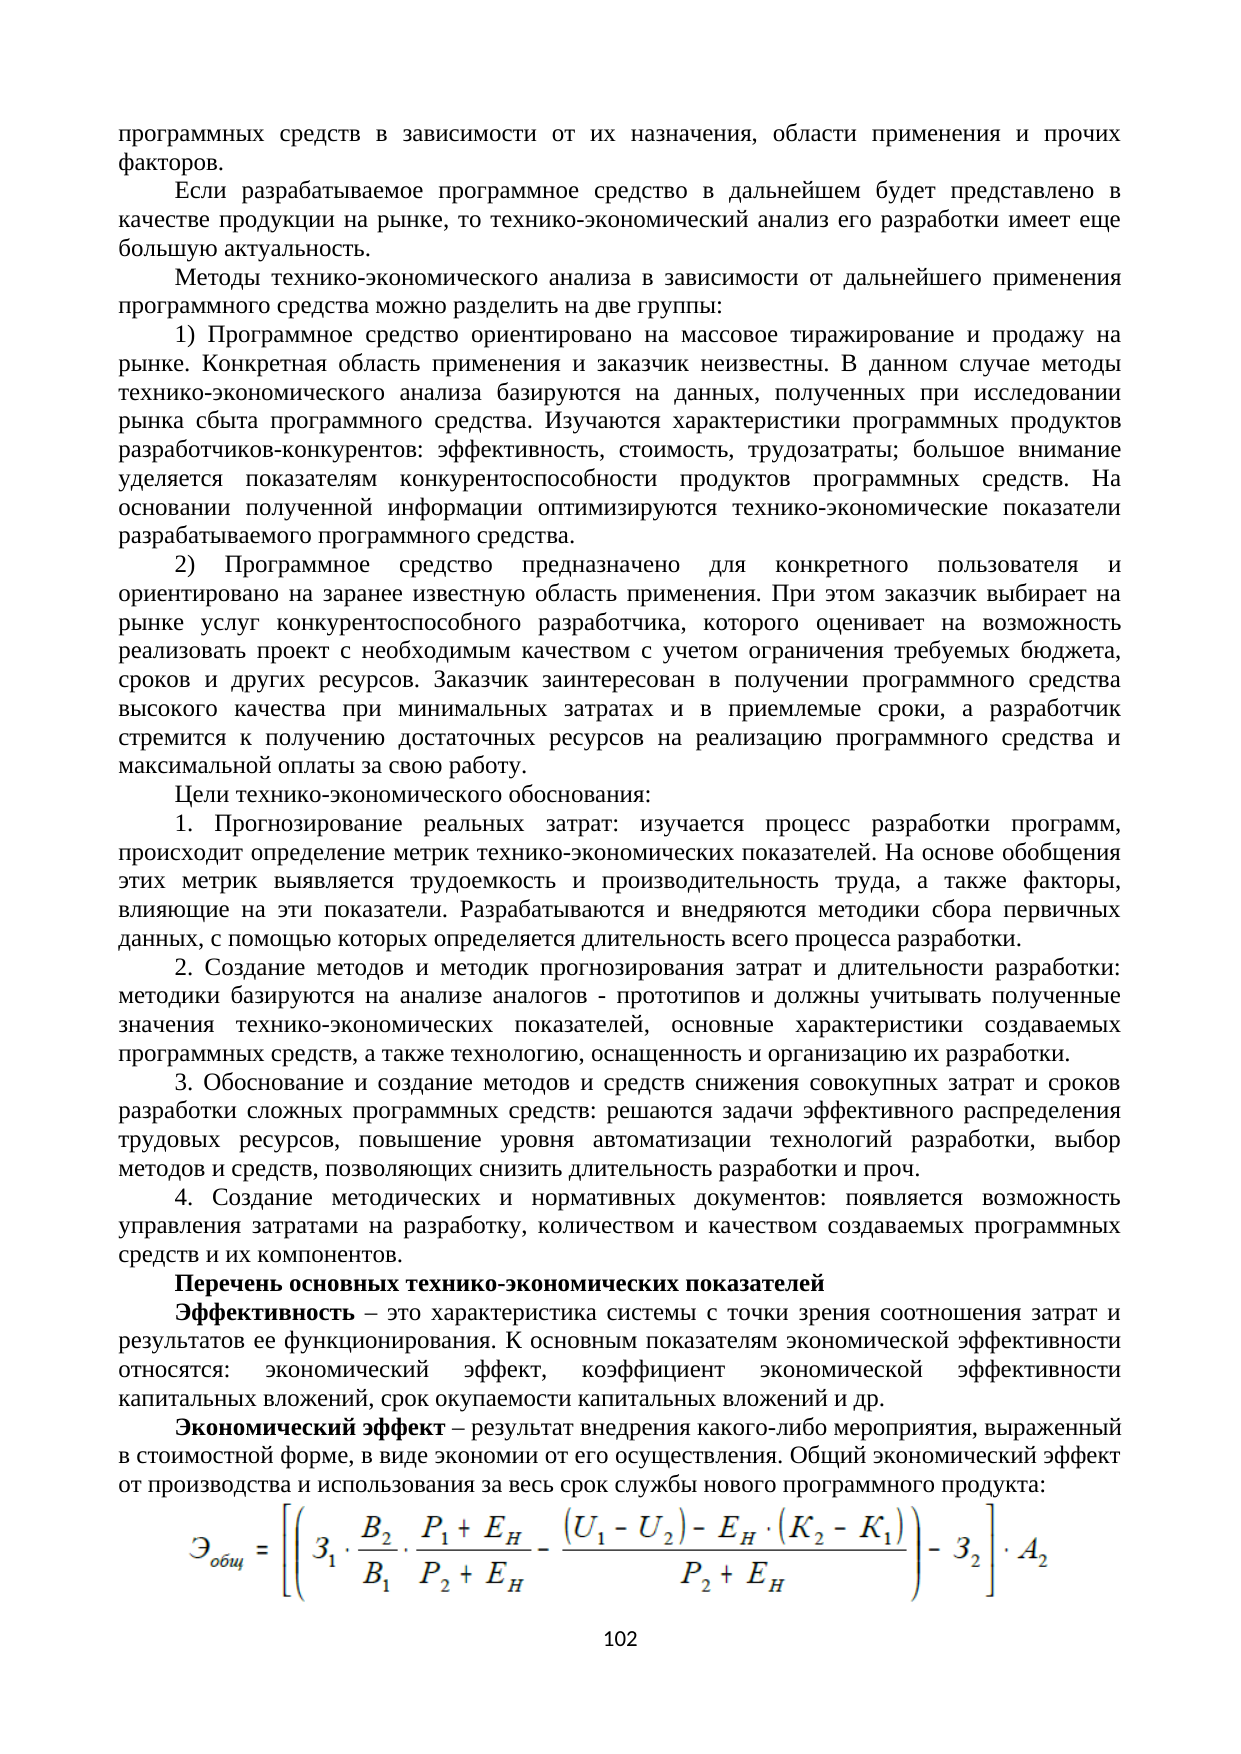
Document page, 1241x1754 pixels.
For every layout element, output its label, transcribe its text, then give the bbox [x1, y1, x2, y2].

picture [174, 1498, 1078, 1608]
text Методы технико-экономического анализа в зависимости от дальнейшего применения программного средства можно разделить на две группы: [118, 262, 1122, 319]
text 1. Прогнозирование реальных затрат: изучается процесс разработки программ, происходит определение метрик технико-экономических показателей. На основе обобщения этих метрик выявляется трудоемкость и производительность труда, а также факторы, влияющие на эти показатели. Разрабатываются и внедряются методики сбора первичных данных, с помощью которых определяется длительность всего процесса разработки. [118, 808, 1122, 952]
text Эффективность – это характеристика системы с точки зрения соотношения затрат и результатов ее функционирования. К основным показателям экономической эффективности относятся: экономический эффект, коэффициент экономической эффективности капитальных вложений, срок окупаемости капитальных вложений и др. [118, 1297, 1122, 1412]
text 2) Программное средство предназначено для конкретного пользователя и ориентировано на заранее известную область применения. При этом заказчик выбирает на рынке услуг конкурентоспособного разработчика, которого оценивает на возможность реализовать проект с необходимым качеством с учетом ограничения требуемых бюджета, сроков и других ресурсов. Заказчик заинтересован в получении программного средства высокого качества при минимальных затратах и в приемлемые сроки, а разработчик стремится к получению достаточных ресурсов на реализацию программного средства и максимальной оплаты за свою работу. [118, 549, 1122, 779]
text 2. Создание методов и методик прогнозирования затрат и длительности разработки: методики базируются на анализе аналогов - прототипов и должны учитывать полученные значения технико-экономических показателей, основные характеристики создаваемых программных средств, а также технологию, оснащенность и организацию их разработки. [118, 952, 1122, 1067]
text Перечень основных технико-экономических показателей [118, 1268, 1122, 1297]
text 4. Создание методических и нормативных документов: появляется возможность управления затратами на разработку, количеством и качеством создаваемых программных средств и их компонентов. [118, 1182, 1122, 1268]
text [118, 118, 1122, 176]
text 3. Обоснование и создание методов и средств снижения совокупных затрат и сроков разработки сложных программных средств: решаются задачи эффективного распределения трудовых ресурсов, повышение уровня автоматизации технологий разработки, выбор методов и средств, позволяющих снизить длительность разработки и проч. [118, 1067, 1122, 1182]
text Если разрабатываемое программное средство в дальнейшем будет представлено в качестве продукции на рынке, то технико-экономический анализ его разработки имеет еще большую актуальность. [118, 176, 1122, 262]
text Цели технико-экономического обоснования: [118, 779, 1122, 808]
text 1) Программное средство ориентировано на массовое тиражирование и продажу на рынке. Конкретная область применения и заказчик неизвестны. В данном случае методы технико-экономического анализа базируются на данных, полученных при исследовании рынка сбыта программного средства. Изучаются характеристики программных продуктов разработчиков-конкурентов: эффективность, стоимость, трудозатраты; большое внимание уделяется показателям конкурентоспособности продуктов программных средств. На основании полученной информации оптимизируются технико-экономические показатели разрабатываемого программного средства. [118, 319, 1122, 549]
text Экономический эффект – результат внедрения какого-либо мероприятия, выраженный в стоимостной форме, в виде экономии от его осуществления. Общий экономический эффект от производства и использования за весь срок службы нового программного продукта: [118, 1412, 1122, 1498]
